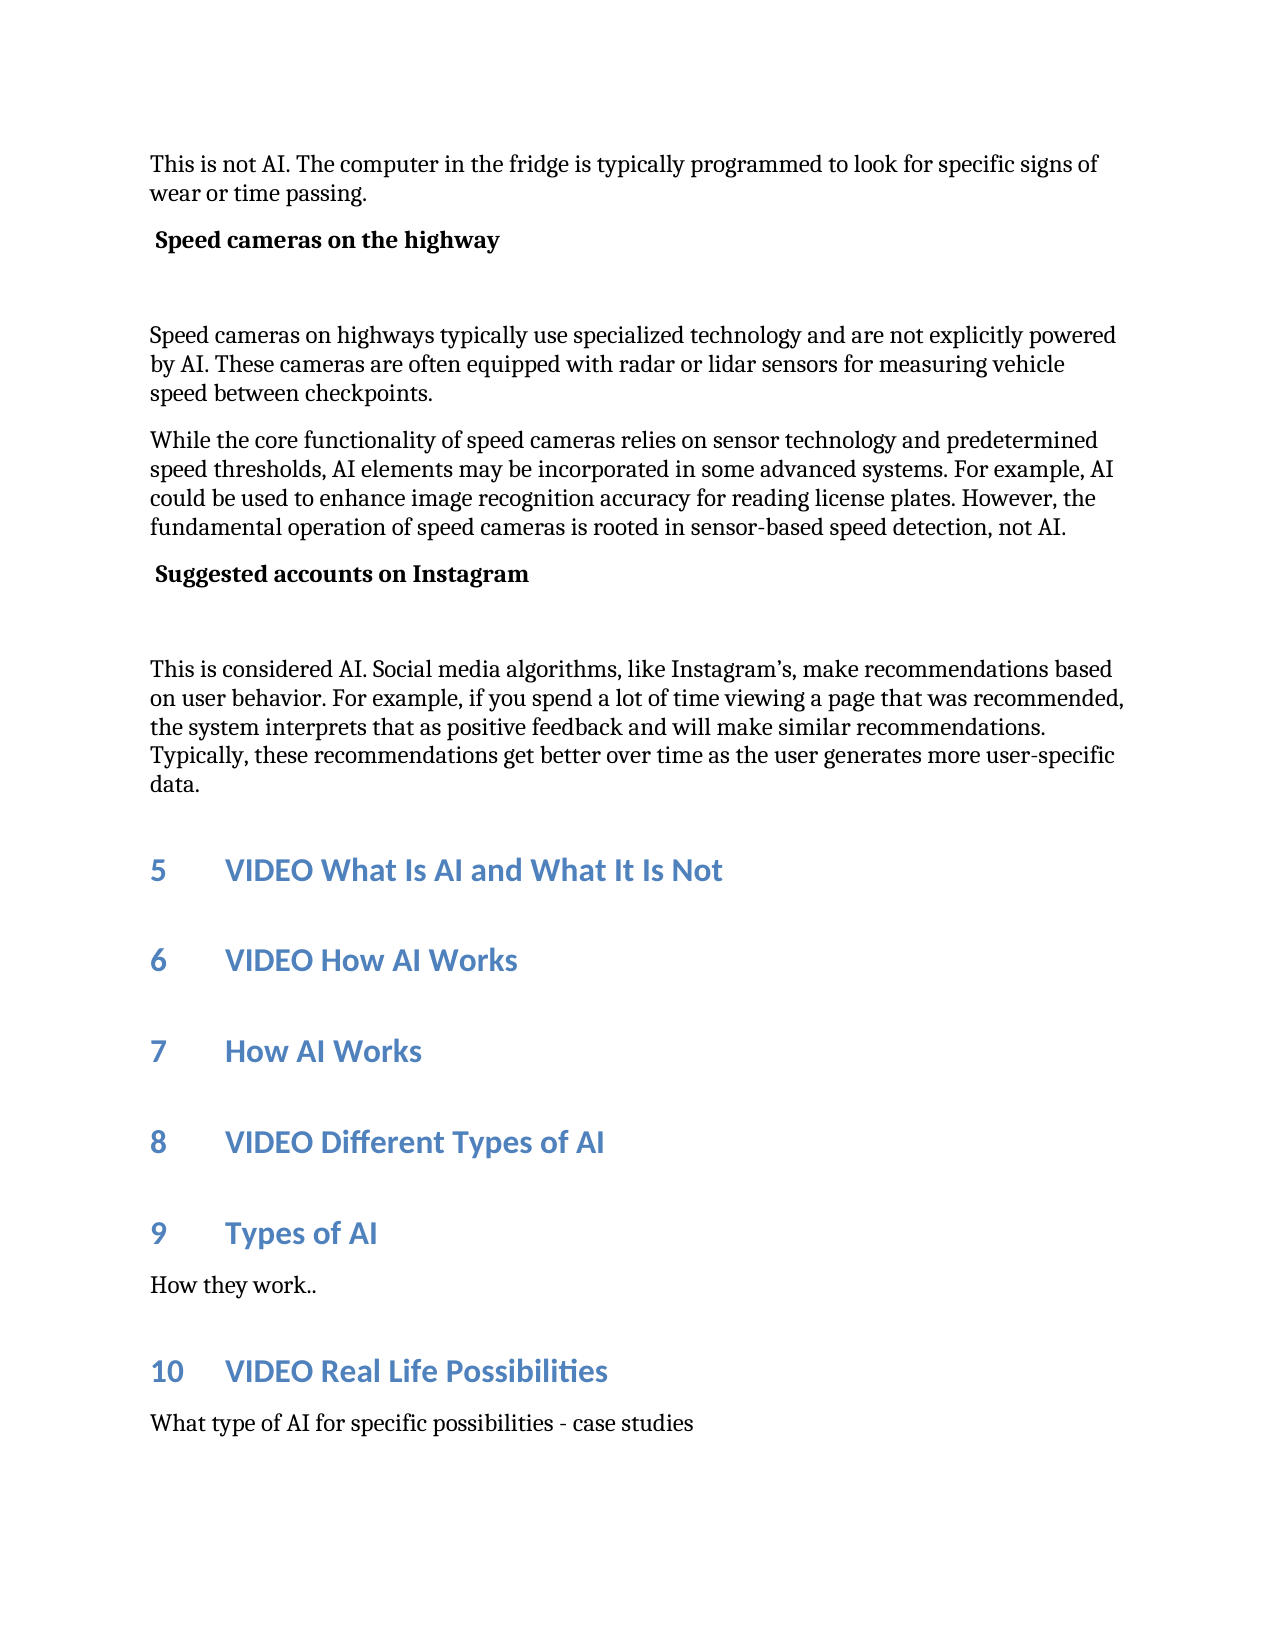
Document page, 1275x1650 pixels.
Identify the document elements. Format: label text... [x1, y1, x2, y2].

text This is not AI. The computer in the fridge is typically programmed to look for specific signs of wear or time passing. [150, 150, 1125, 207]
subtitle 7 How AI Works [150, 1030, 1125, 1071]
text While the core functionality of speed cameras relies on sensor technology and predetermined speed thresholds, AI elements may be incorporated in some advanced systems. For example, AI could be used to enhance image recognition accuracy for reading license plates. However, the fundamental operation of speed cameras is rooted in sensor-based speed detection, not AI. [150, 426, 1125, 541]
text This is considered AI. Social media algorithms, like Instagram’s, make recommendations based on user behavior. For example, if you spend a lot of time viewing a page that was recommended, the system interprets that as positive feedback and will make similar recommendations. Typically, these recommendations get better over time as the user generates more user-specific data. [150, 655, 1125, 799]
text What type of AI for specific possibilities - case studies [150, 1409, 1125, 1438]
subtitle 5 VIDEO What Is AI and What It Is Not [150, 849, 1125, 889]
subtitle 9 Types of AI [150, 1212, 1125, 1252]
subtitle 10 VIDEO Real Life Possibilities [150, 1350, 1125, 1391]
text Speed cameras on highways typically use specialized technology and are not explicitly powered by AI. These cameras are often equipped with radar or lidar sensors for measuring vehicle speed between checkpoints. [150, 321, 1125, 407]
text How they work.. [150, 1271, 1125, 1300]
subtitle 8 VIDEO Different Types of AI [150, 1121, 1125, 1162]
text Suggested accounts on Instagram [150, 560, 1125, 589]
text Speed cameras on the highway [150, 226, 1125, 255]
subtitle 6 VIDEO How AI Works [150, 939, 1125, 980]
